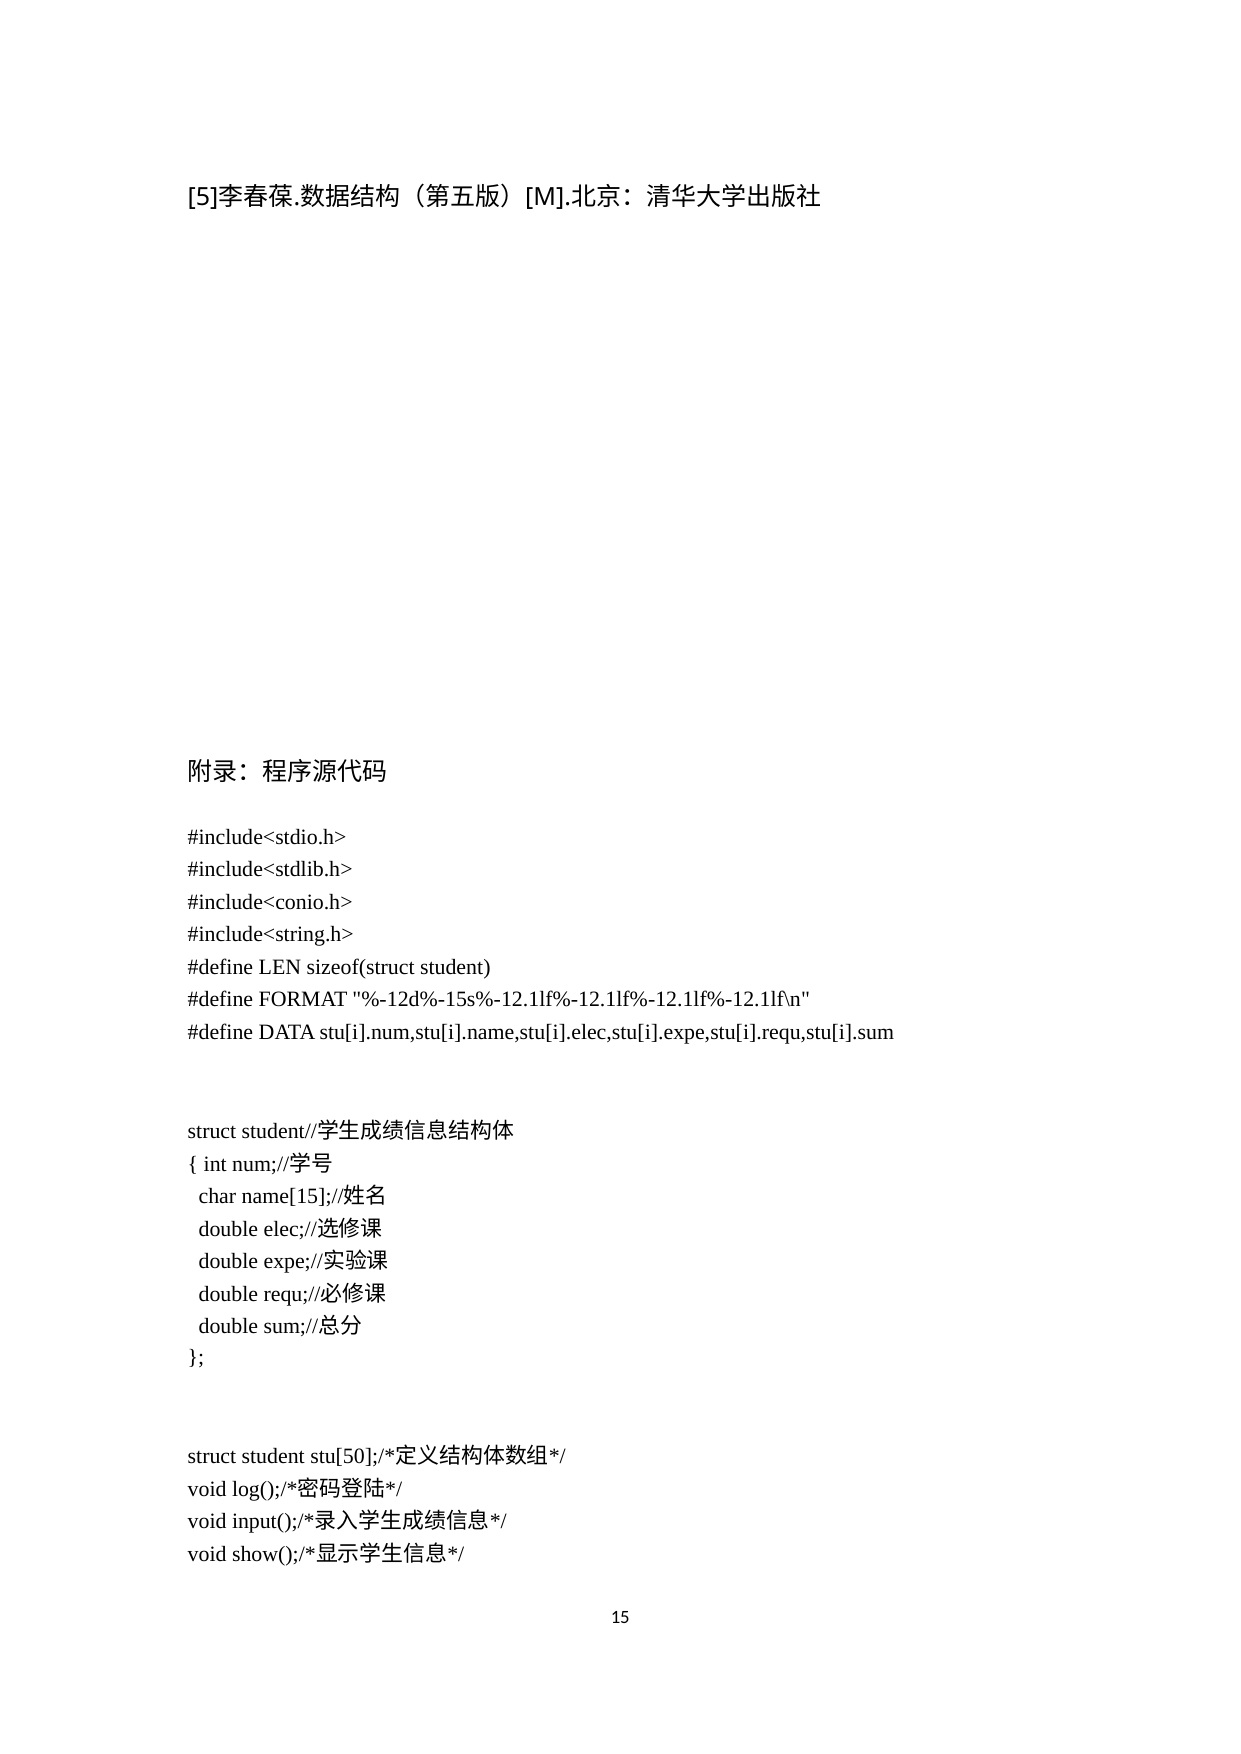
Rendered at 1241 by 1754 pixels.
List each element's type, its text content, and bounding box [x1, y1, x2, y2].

text [5]李春葆.数据结构（第五版）[M].北京：清华大学出版社 [187, 162, 1053, 227]
text void show();/*显示学生信息*/ [187, 1535, 1053, 1568]
text #include<conio.h> [187, 885, 1053, 918]
text { int num;//学号 [187, 1145, 1053, 1178]
text double expe;//实验课 [187, 1243, 1053, 1275]
text struct student stu[50];/*定义结构体数组*/ [187, 1438, 1053, 1470]
text void log();/*密码登陆*/ [187, 1470, 1053, 1503]
text double requ;//必修课 [187, 1275, 1053, 1308]
text struct student//学生成绩信息结构体 [187, 1113, 1053, 1145]
text void input();/*录入学生成绩信息*/ [187, 1503, 1053, 1535]
text #include<stdlib.h> [187, 853, 1053, 885]
text #include<string.h> [187, 918, 1053, 950]
text #include<stdio.h> [187, 820, 1053, 853]
text }; [187, 1340, 1053, 1373]
text #define DATA stu[i].num,stu[i].name,stu[i].elec,stu[i].expe,stu[i].requ,stu[i].sum [187, 1015, 1053, 1048]
text char name[15];//姓名 [187, 1178, 1053, 1210]
text #define LEN sizeof(struct student) [187, 950, 1053, 983]
text #define FORMAT "%-12d%-15s%-12.1lf%-12.1lf%-12.1lf%-12.1lf\n" [187, 983, 1053, 1015]
text double sum;//总分 [187, 1308, 1053, 1340]
text 附录：程序源代码 [187, 737, 1053, 802]
text double elec;//选修课 [187, 1210, 1053, 1243]
